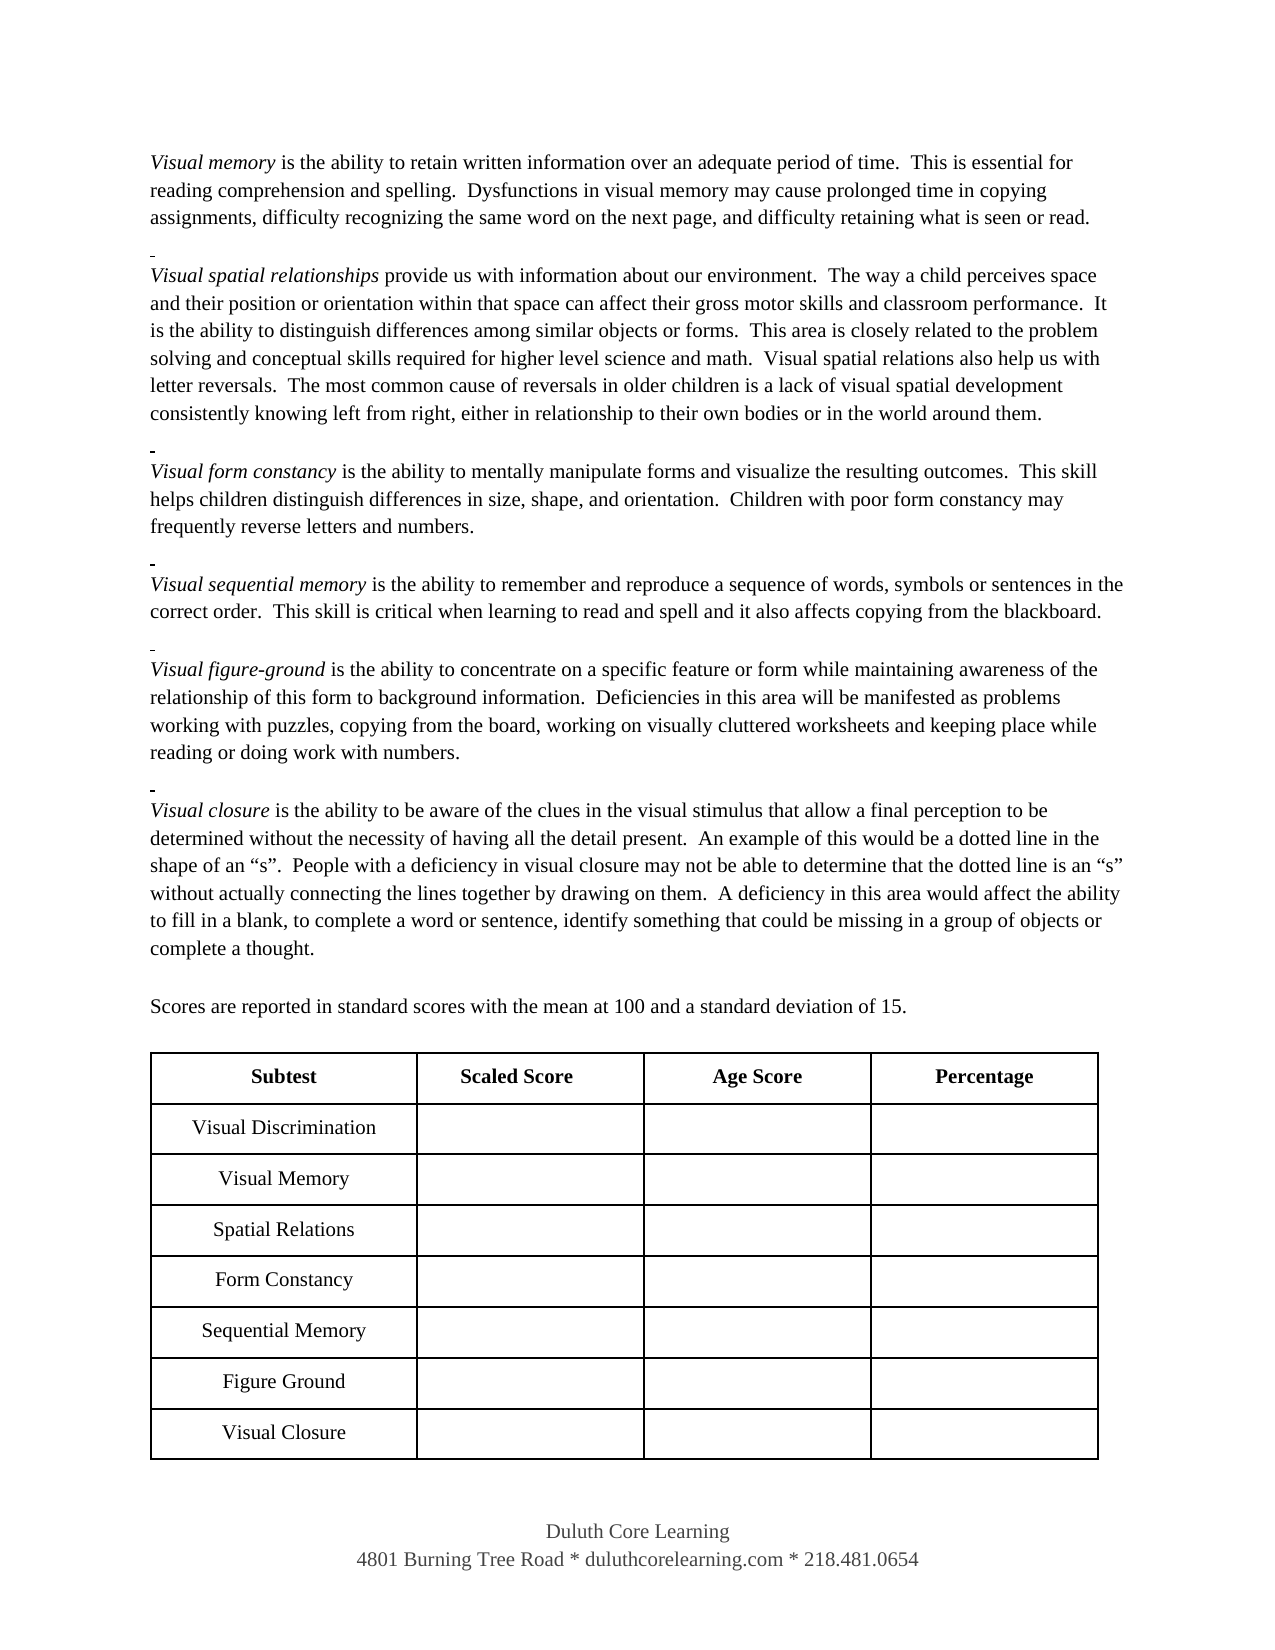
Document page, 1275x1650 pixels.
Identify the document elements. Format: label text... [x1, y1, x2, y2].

table_cell [872, 1206, 1097, 1255]
table_cell [418, 1105, 643, 1153]
table_cell Visual Closure [152, 1410, 416, 1458]
table_cell Spatial Relations [152, 1206, 416, 1255]
table_cell [645, 1359, 870, 1407]
table_cell [418, 1359, 643, 1407]
table_cell [645, 1155, 870, 1204]
table_cell [418, 1206, 643, 1255]
table_cell [872, 1155, 1097, 1204]
table_cell [872, 1308, 1097, 1357]
table_cell [645, 1206, 870, 1255]
table_cell [645, 1105, 870, 1153]
text Visual closure is the ability to be aware of the clues in the visual stimulus that allow a final perception to be determined without the necessity of having all the detail present. An example of this would be a dotted line in the shape of an “s”. People with a deficiency in visual closure may not be able to determine that the dotted line is an “s” without actually connecting the lines together by drawing on them. A deficiency in this area would affect the ability to fill in a blank, to complete a word or sentence, identify something that could be missing in a group of objects or complete a thought. [150, 798, 1125, 960]
table_cell [645, 1257, 870, 1306]
table_cell [645, 1308, 870, 1357]
table_cell [418, 1308, 643, 1357]
table_cell Figure Ground [152, 1359, 416, 1407]
table_cell [418, 1155, 643, 1204]
table_cell [872, 1105, 1097, 1153]
table_cell Form Constancy [152, 1257, 416, 1306]
table_cell [645, 1410, 870, 1458]
table_cell [418, 1410, 643, 1458]
text Visual memory is the ability to retain written information over an adequate period of time. This is essential for reading comprehension and spelling. Dysfunctions in visual memory may cause prolonged time in copying assignments, difficulty recognizing the same word on the next page, and difficulty retaining what is seen or read. [150, 150, 1125, 229]
table_header Scaled Score [418, 1054, 643, 1102]
table_cell [872, 1359, 1097, 1407]
table_cell Sequential Memory [152, 1308, 416, 1357]
text Visual spatial relationships provide us with information about our environment. The way a child perceives space and their position or orientation within that space can affect their gross motor skills and classroom performance. It is the ability to distinguish differences among similar objects or forms. This area is closely related to the problem solving and conceptual skills required for higher level science and math. Visual spatial relations also help us with letter reversals. The most common cause of reversals in older children is a lack of visual spatial development consistently knowing left from right, either in relationship to their own bodies or in the world around them. [150, 263, 1125, 425]
table_cell Visual Memory [152, 1155, 416, 1204]
table_header Subtest [152, 1054, 416, 1102]
table_cell Visual Discrimination [152, 1105, 416, 1153]
table_cell [872, 1410, 1097, 1458]
text Visual figure-ground is the ability to concentrate on a specific feature or form while maintaining awareness of the relationship of this form to background information. Deficiencies in this area will be manifested as problems working with puzzles, copying from the board, working on visually cluttered worksheets and keeping place while reading or doing work with numbers. [150, 657, 1125, 764]
text Visual sequential memory is the ability to remember and reproduce a sequence of words, symbols or sentences in the correct order. This skill is critical when learning to read and spell and it also affects copying from the blackboard. [150, 572, 1125, 623]
table_cell [872, 1257, 1097, 1306]
text Visual form constancy is the ability to mentally manipulate forms and visualize the resulting outcomes. This skill helps children distinguish differences in size, shape, and orientation. Children with poor form constancy may frequently reverse letters and numbers. [150, 459, 1125, 538]
table_header Age Score [645, 1054, 870, 1102]
table_cell [418, 1257, 643, 1306]
text Scores are reported in standard scores with the mean at 100 and a standard deviation of 15. [150, 994, 1125, 1018]
table_header Percentage [872, 1054, 1097, 1102]
